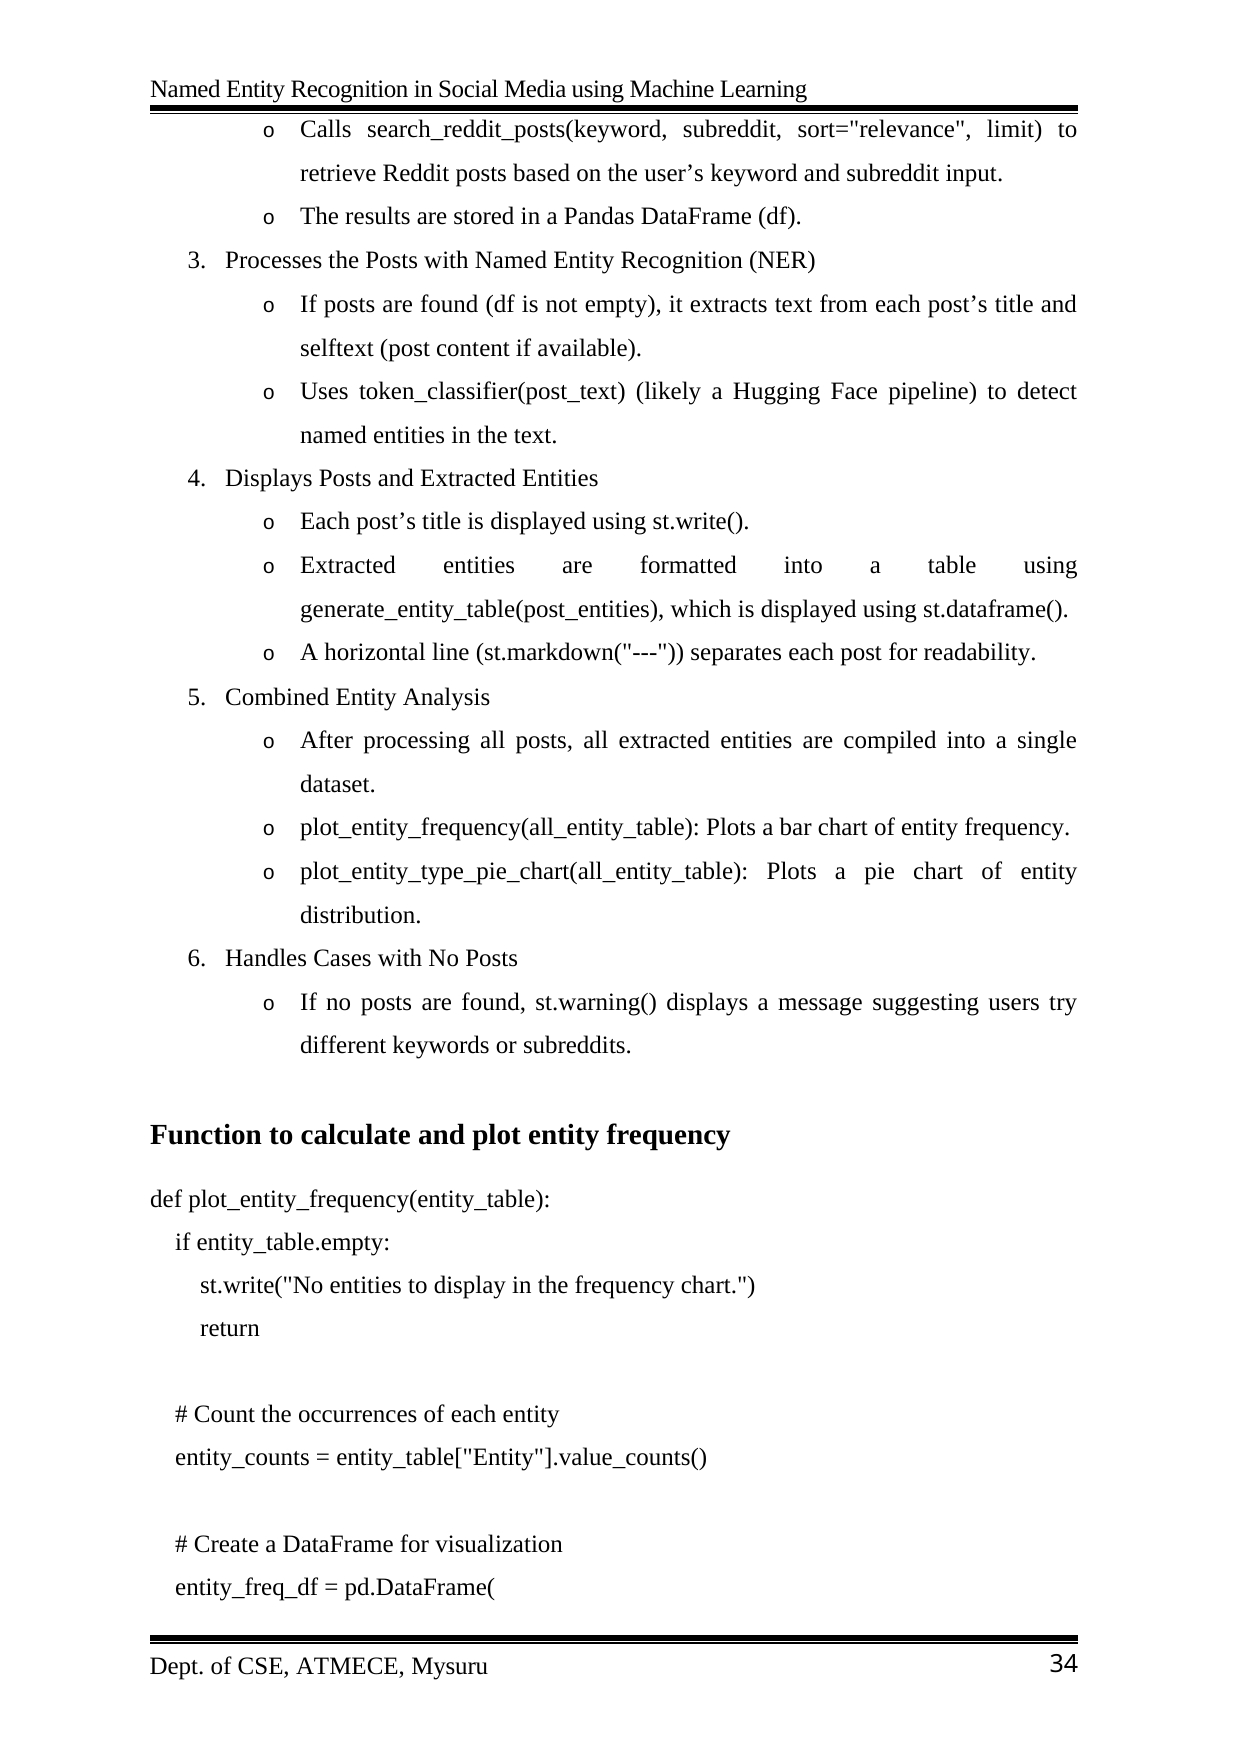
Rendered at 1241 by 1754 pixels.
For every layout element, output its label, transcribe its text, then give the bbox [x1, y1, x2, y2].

text entity_freq_df = pd.DataFrame( [150, 1572, 1083, 1601]
list Handles Cases with No Posts [187, 943, 1078, 972]
text return [150, 1313, 1083, 1342]
list Each post’s title is displayed using st.write(). [262, 506, 1078, 536]
list Displays Posts and Extracted Entities [187, 463, 1078, 492]
list If posts are found (df is not empty), it extracts text from each post’s title and selftext (post content if available). [262, 289, 1078, 361]
text def plot_entity_frequency(entity_table): [150, 1184, 1083, 1212]
list Extracted entities are formatted into a table using generate_entity_table(post_entities), which is displayed using st.dataframe(). [262, 550, 1078, 623]
list Uses token_classifier(post_text) (likely a Hugging Face pipeline) to detect named entities in the text. [262, 376, 1078, 448]
text Function to calculate and plot entity frequency [150, 1117, 1083, 1150]
text entity_counts = entity_table["Entity"].value_counts() [150, 1442, 1083, 1471]
list Processes the Posts with Named Entity Recognition (NER) [187, 246, 1078, 274]
list plot_entity_frequency(all_entity_table): Plots a bar chart of entity frequency. [262, 812, 1078, 842]
list The results are stored in a Pandas DataFrame (df). [262, 201, 1078, 231]
text # Create a DataFrame for visualization [150, 1529, 1083, 1557]
text st.write("No entities to display in the frequency chart.") [150, 1270, 1083, 1299]
list After processing all posts, all extracted entities are compiled into a single dataset. [262, 725, 1078, 798]
text if entity_table.empty: [150, 1227, 1083, 1256]
list If no posts are found, st.warning() displays a message suggesting users try different keywords or subreddits. [262, 987, 1078, 1059]
list A horizontal line (st.markdown("---")) separates each post for readability. [262, 637, 1078, 667]
text # Count the occurrences of each entity [150, 1399, 1083, 1428]
list plot_entity_type_pie_chart(all_entity_table): Plots a pie chart of entity distribution. [262, 856, 1078, 929]
list Combined Entity Analysis [187, 682, 1078, 711]
list Calls search_reddit_posts(keyword, subreddit, sort="relevance", limit) to retrieve Reddit posts based on the user’s keyword and subreddit input. [262, 114, 1078, 187]
